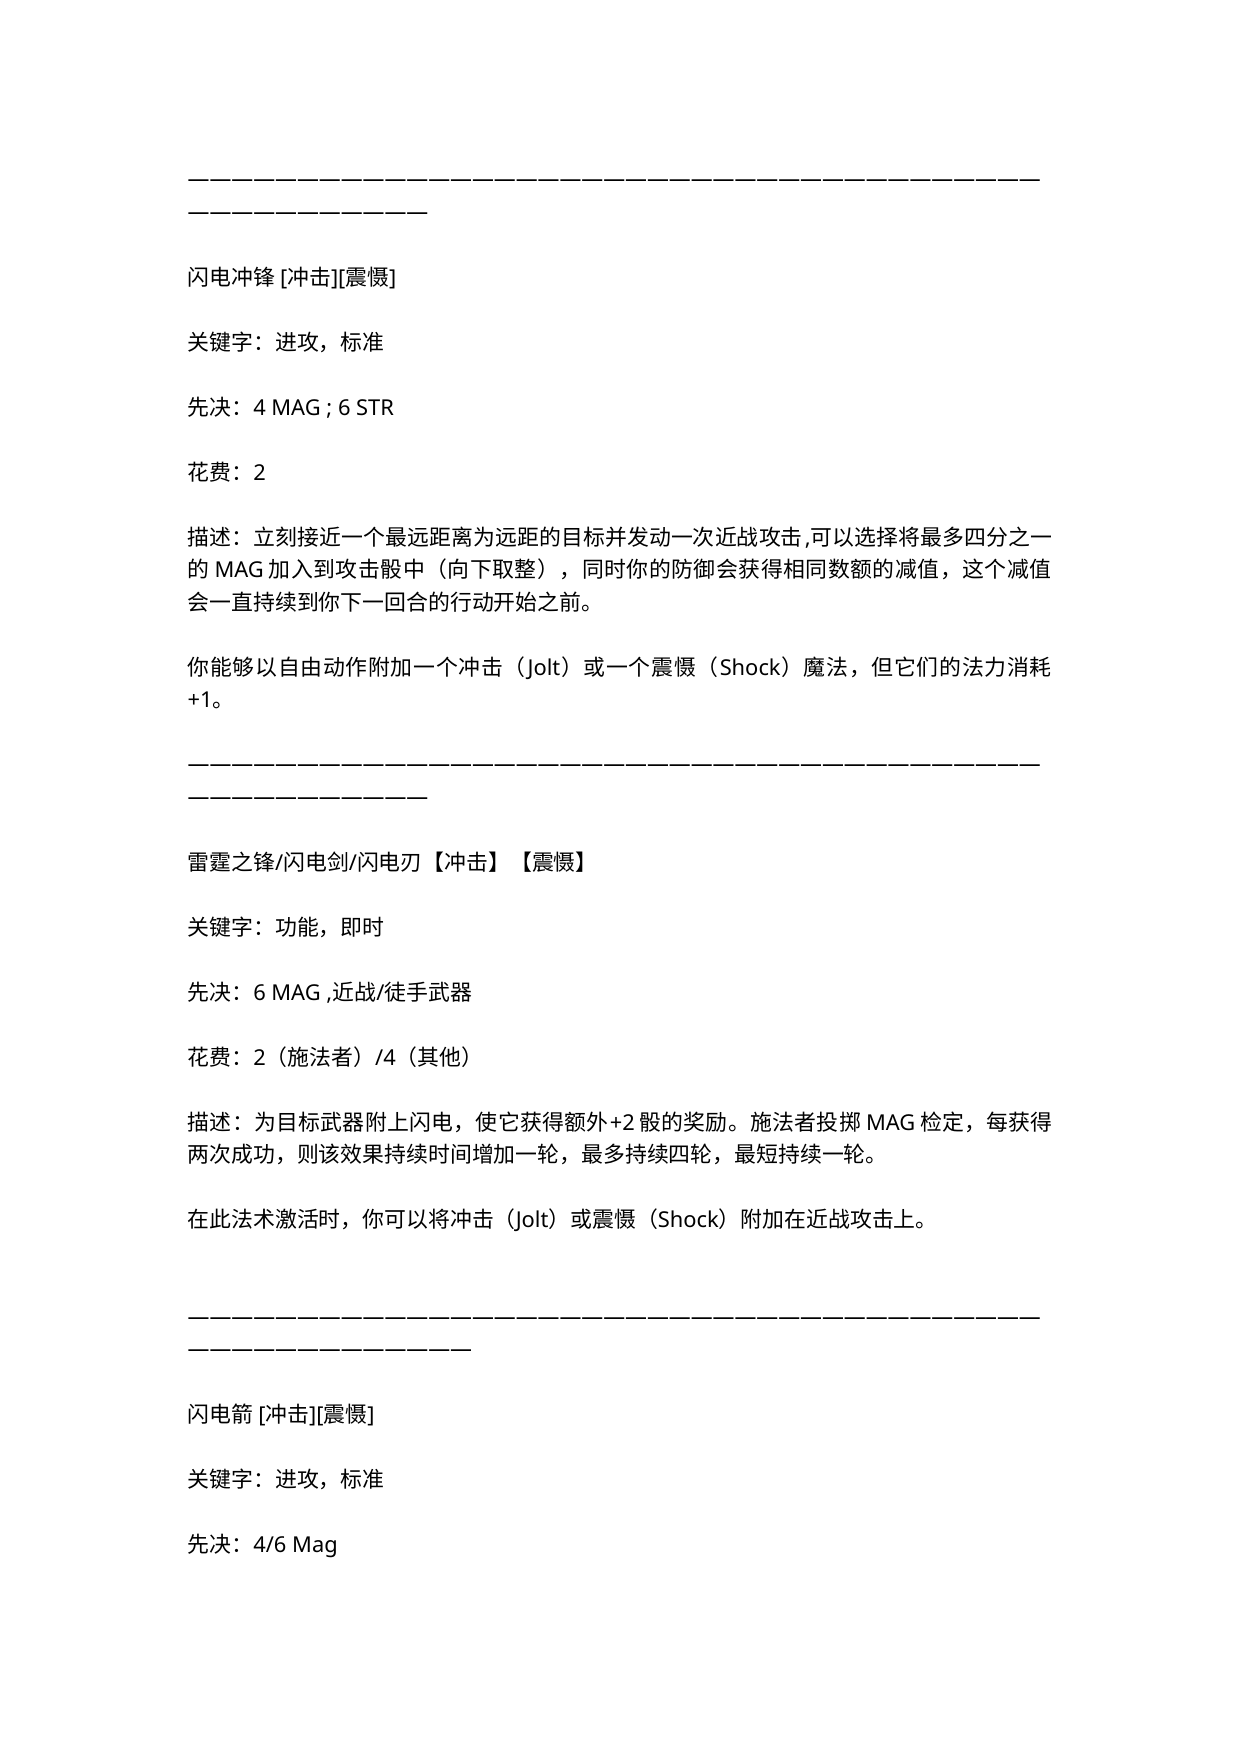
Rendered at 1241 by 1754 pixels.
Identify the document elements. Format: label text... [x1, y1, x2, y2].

text 描述：立刻接近一个最远距离为远距的目标并发动一次近战攻击,可以选择将最多四分之一的MAG加入到攻击骰中（向下取整），同时你的防御会获得相同数额的减值，这个减值会一直持续到你下一回合的行动开始之前。 [187, 519, 1053, 617]
text 先决：6 MAG ,近战/徒手武器 [187, 974, 1053, 1007]
text 雷霆之锋/闪电剑/闪电刃【冲击】【震慑】 [187, 844, 1053, 877]
text 先决：4/6 Mag [187, 1527, 1053, 1559]
text 闪电冲锋 [冲击][震慑] [187, 259, 1053, 292]
text 关键字：功能，即时 [187, 909, 1053, 942]
text 先决：4 MAG ; 6 STR [187, 389, 1053, 422]
text 描述：为目标武器附上闪电，使它获得额外+2骰的奖励。施法者投掷MAG检定，每获得两次成功，则该效果持续时间增加一轮，最多持续四轮，最短持续一轮。 [187, 1104, 1053, 1169]
text 花费：2 [187, 454, 1053, 487]
text —————————————————————————————————————————————————— [187, 162, 1053, 227]
text —————————————————————————————————————————————————— [187, 747, 1053, 812]
text 闪电箭 [冲击][震慑] [187, 1397, 1053, 1429]
text 在此法术激活时，你可以将冲击（Jolt）或震慑（Shock）附加在近战攻击上。 [187, 1202, 1053, 1234]
text 关键字：进攻，标准 [187, 1462, 1053, 1494]
text ———————————————————————————————————————————————————— [187, 1299, 1053, 1364]
text 你能够以自由动作附加一个冲击（Jolt）或一个震慑（Shock）魔法，但它们的法力消耗+1。 [187, 649, 1053, 714]
text 花费：2（施法者）/4（其他） [187, 1039, 1053, 1072]
text 关键字：进攻，标准 [187, 324, 1053, 357]
